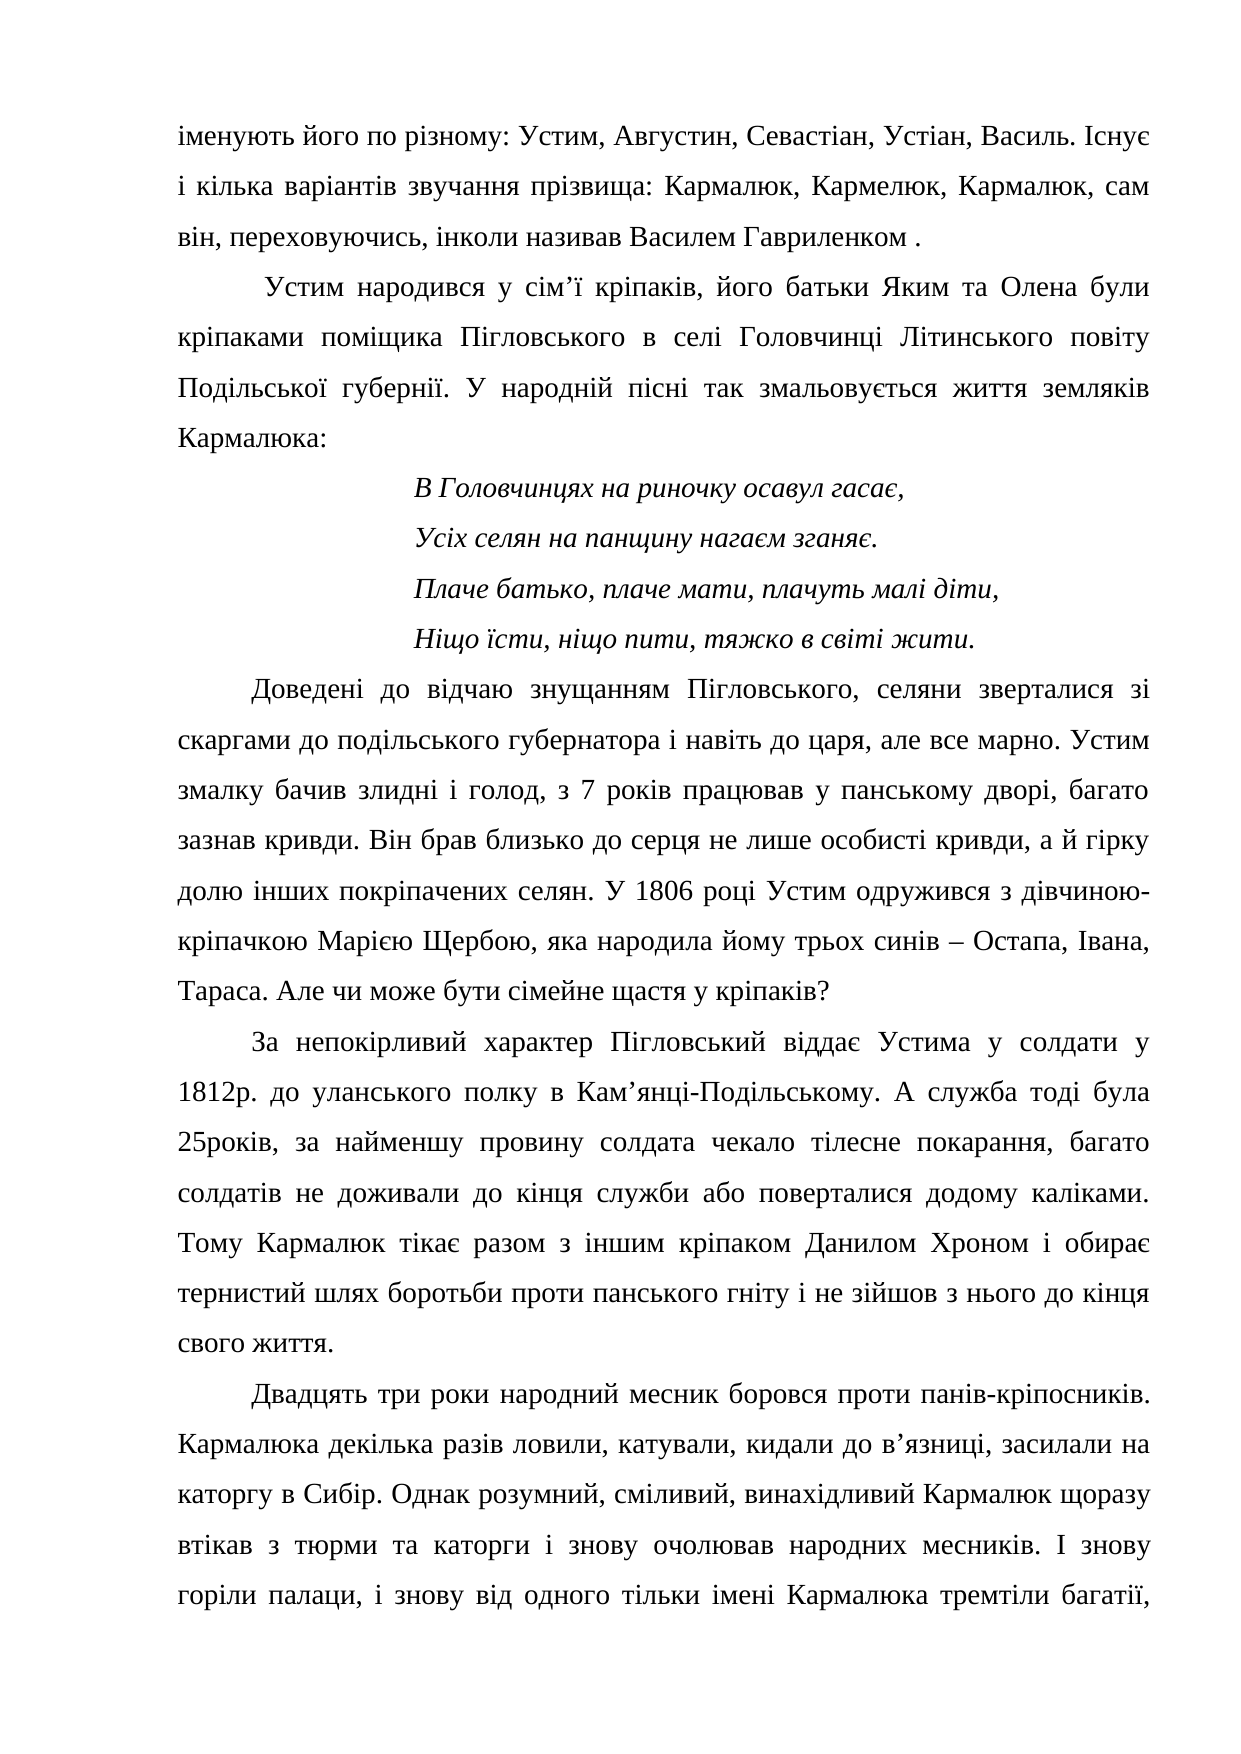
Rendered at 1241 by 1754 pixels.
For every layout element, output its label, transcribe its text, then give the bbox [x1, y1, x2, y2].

text За непокірливий характер Пігловський віддає Устима у солдати у 1812р. до уланського полку в Кам’янці-Подільському. А служба тоді була 25років, за найменшу провину солдата чекало тілесне покарання, багато солдатів не доживали до кінця служби або поверталися додому каліками. Тому Кармалюк тікає разом з іншим кріпаком Данилом Хроном і обирає тернистий шлях боротьби проти панського гніту і не зійшов з нього до кінця свого життя. [177, 1024, 1151, 1359]
text Доведені до відчаю знущанням Пігловського, селяни зверталися зі скаргами до подільського губернатора і навіть до царя, але все марно. Устим змалку бачив злидні і голод, з 7 років працював у панському дворі, багато зазнав кривди. Він брав близько до серця не лише особисті кривди, а й гірку долю інших покріпачених селян. У 1806 році Устим одружився з дівчиною-кріпачкою Марією Щербою, яка народила йому трьох синів – Остапа, Івана, Тараса. Але чи може бути сімейне щастя у кріпаків? [177, 672, 1151, 1007]
text Ніщо їсти, ніщо пити, тяжко в світі жити. [177, 621, 1151, 655]
text В Головчинцях на риночку осавул гасає, [177, 470, 1151, 504]
text Плаче батько, плаче мати, плачуть малі діти, [177, 571, 1151, 604]
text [177, 1376, 1152, 1611]
text Устим народився у сім’ї кріпаків, його батьки Яким та Олена були кріпаками поміщика Пігловського в селі Головчинці Літинського повіту Подільської губернії. У народній пісні так змальовується життя земляків Кармалюка: [177, 269, 1151, 453]
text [177, 118, 1151, 252]
text Усіх селян на панщину нагаєм зганяє. [177, 521, 1151, 554]
